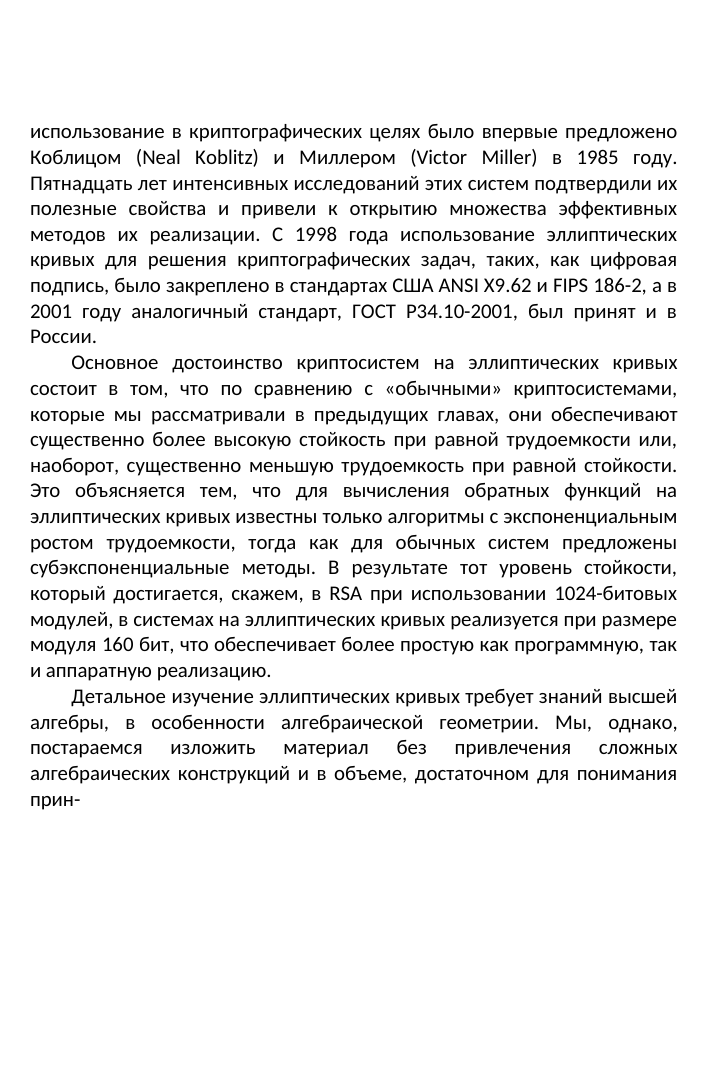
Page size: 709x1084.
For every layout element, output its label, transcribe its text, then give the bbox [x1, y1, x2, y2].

text Основное достоинство криптосистем на эллиптических кривых состоит в том, что по сравнению с «обычными» криптосистемами, которые мы рассматривали в предыдущих главах, они обеспечивают существенно более высокую стойкость при равной трудоемкости или, наоборот, существенно меньшую трудоемкость при равной стойкости. Это объясняется тем, что для вычисления обратных функций на эллиптических кривых известны только алгоритмы с экспоненциальным ростом трудоемкости, тогда как для обычных систем предложены субэкспоненциальные методы. В результате тот уровень стойкости, который достигается, скажем, в RSA при использовании 1024-битовых модулей, в системах на эллиптических кривых реализуется при размере модуля 160 бит, что обеспечивает более простую как программную, так и аппаратную реализацию. [30, 349, 678, 682]
text Детальное изучение эллиптических кривых требует знаний высшей алгебры, в особенности алгебраической геометрии. Мы, однако, постараемся изложить материал без привлечения сложных алгебраических конструкций и в объеме, достаточном для понимания прин- [30, 683, 678, 811]
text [30, 118, 678, 349]
